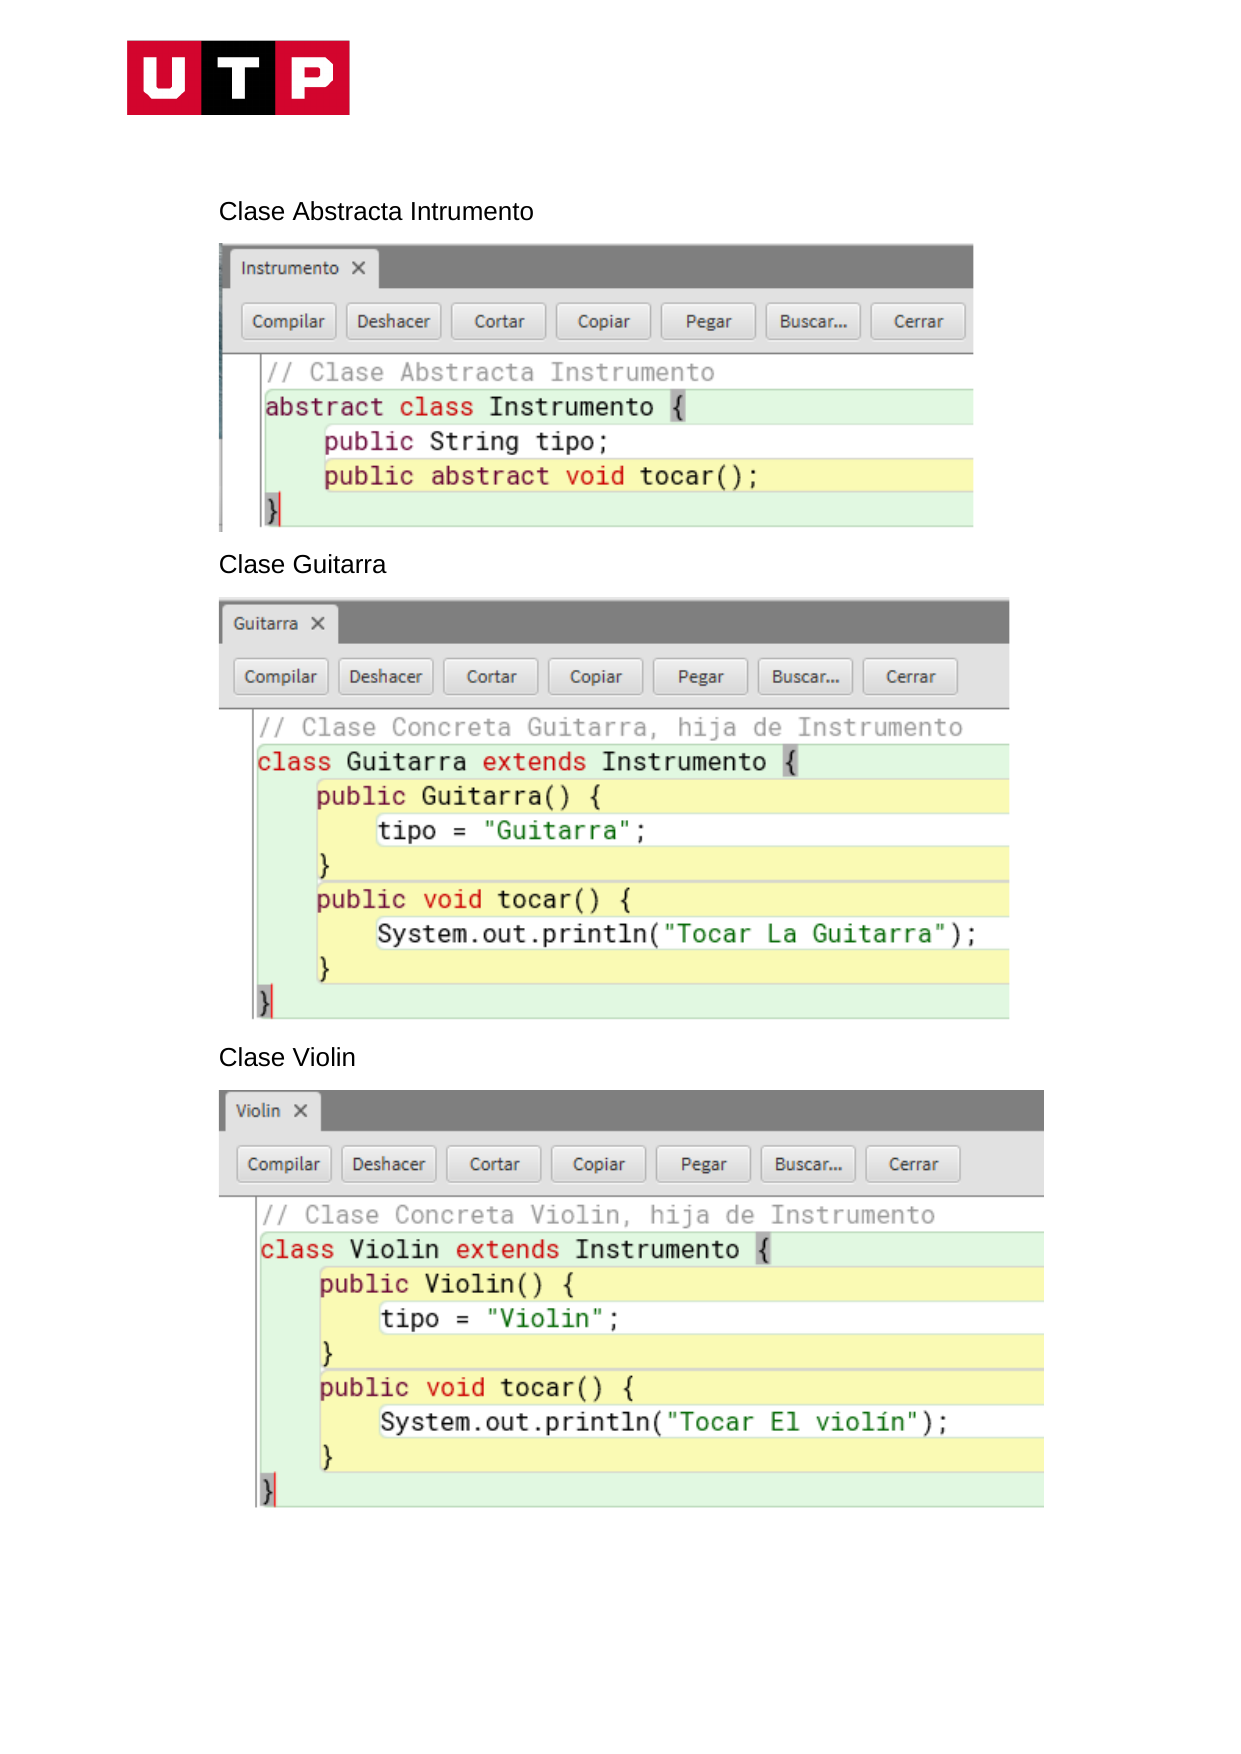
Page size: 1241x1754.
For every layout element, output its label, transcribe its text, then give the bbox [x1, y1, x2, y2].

picture [218, 1090, 1044, 1514]
picture [218, 597, 1010, 1024]
picture [218, 243, 974, 532]
picture [117, 33, 356, 121]
text Clase Violin [201, 1042, 1056, 1072]
text Clase Abstracta Intrumento [201, 196, 1056, 226]
text Clase Guitarra [201, 549, 1056, 579]
